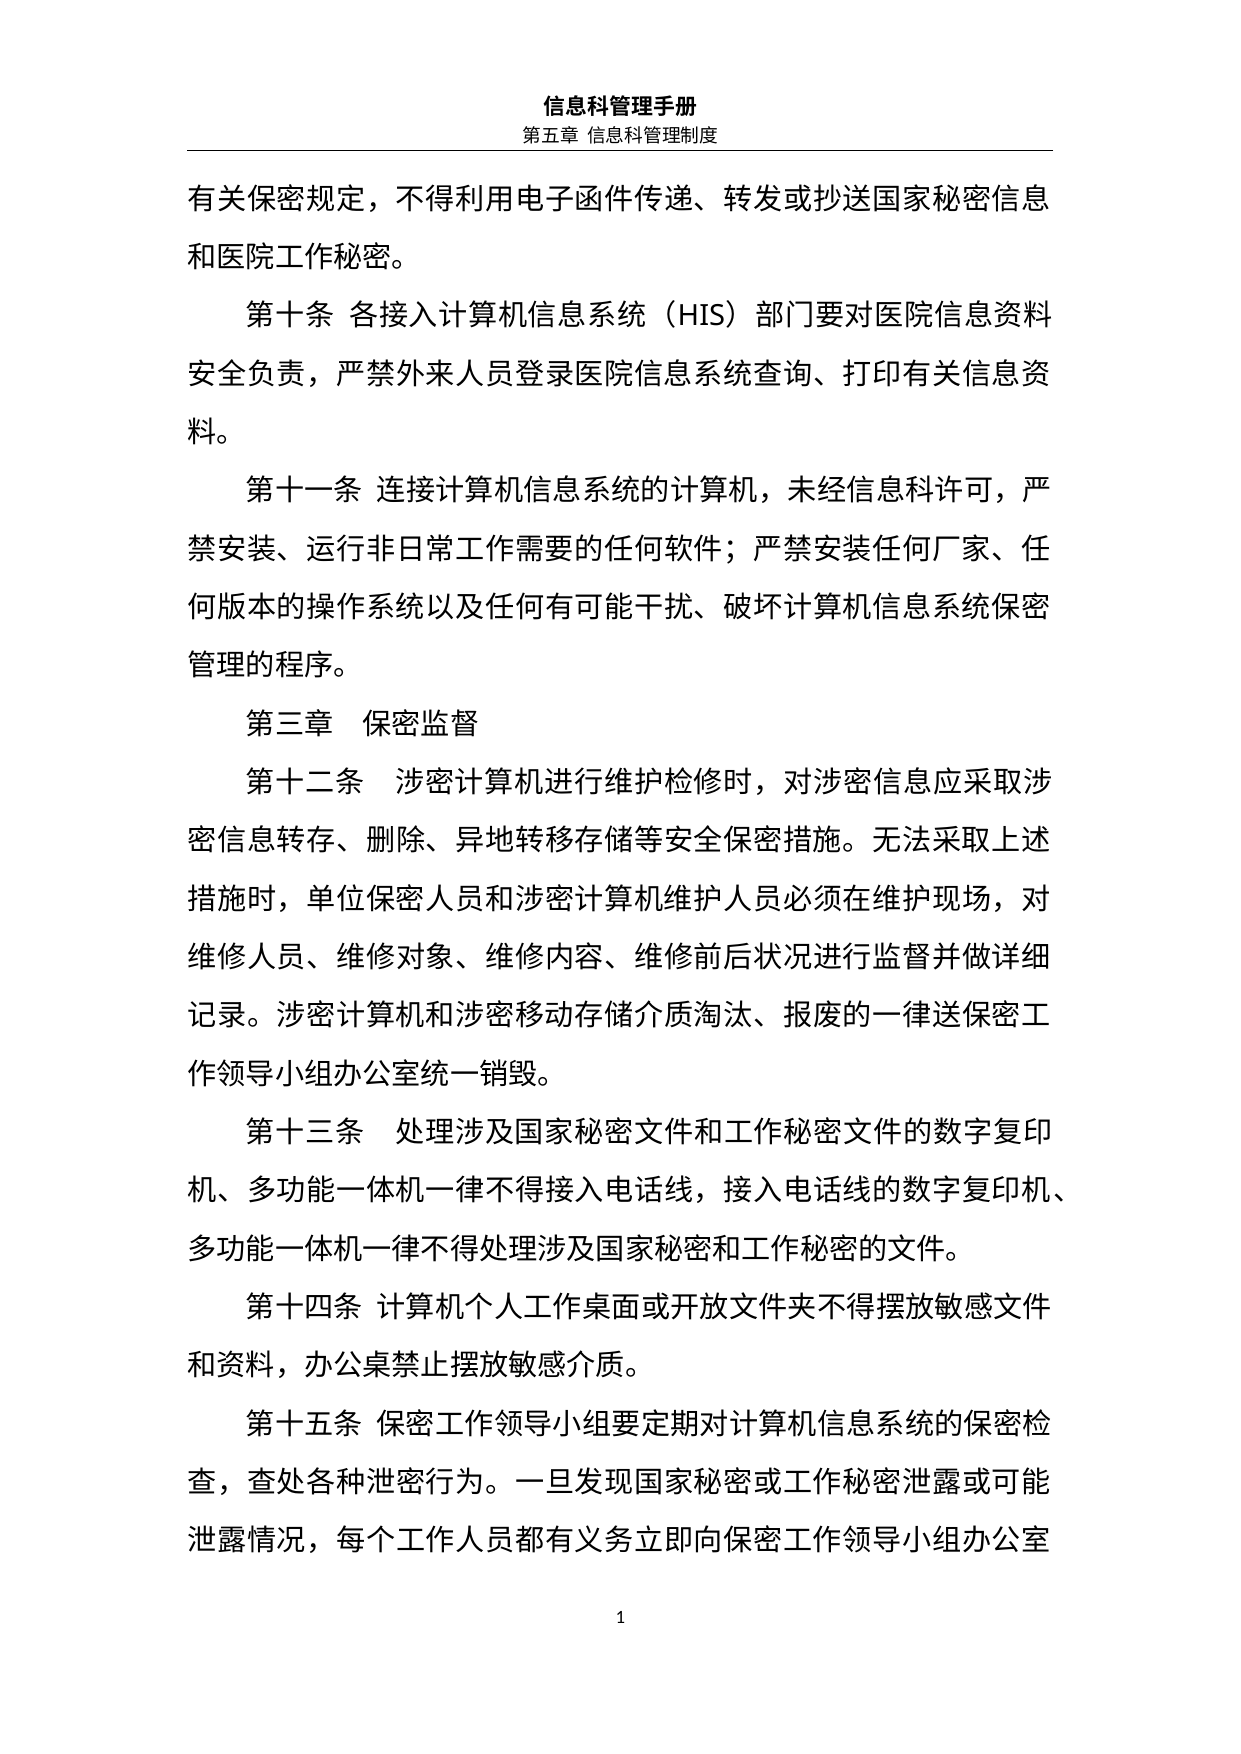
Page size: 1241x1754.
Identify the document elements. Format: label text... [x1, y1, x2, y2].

text 第十四条 计算机个人工作桌面或开放文件夹不得摆放敏感文件和资料，办公桌禁止摆放敏感介质。 [187, 1271, 1053, 1387]
text 第十二条 涉密计算机进行维护检修时，对涉密信息应采取涉密信息转存、删除、异地转移存储等安全保密措施。无法采取上述措施时，单位保密人员和涉密计算机维护人员必须在维护现场，对维修人员、维修对象、维修内容、维修前后状况进行监督并做详细记录。涉密计算机和涉密移动存储介质淘汰、报废的一律送保密工作领导小组办公室统一销毁。 [187, 746, 1053, 1096]
text 第十三条 处理涉及国家秘密文件和工作秘密文件的数字复印机、多功能一体机一律不得接入电话线，接入电话线的数字复印机、多功能一体机一律不得处理涉及国家秘密和工作秘密的文件。 [187, 1096, 1053, 1271]
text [187, 162, 1053, 279]
text 第十条 各接入计算机信息系统（HIS）部门要对医院信息资料安全负责，严禁外来人员登录医院信息系统查询、打印有关信息资料。 [187, 279, 1053, 454]
text 第十一条 连接计算机信息系统的计算机，未经信息科许可，严禁安装、运行非日常工作需要的任何软件；严禁安装任何厂家、任何版本的操作系统以及任何有可能干扰、破坏计算机信息系统保密管理的程序。 [187, 454, 1053, 687]
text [187, 1387, 1053, 1562]
text 第三章 保密监督 [187, 687, 1053, 746]
